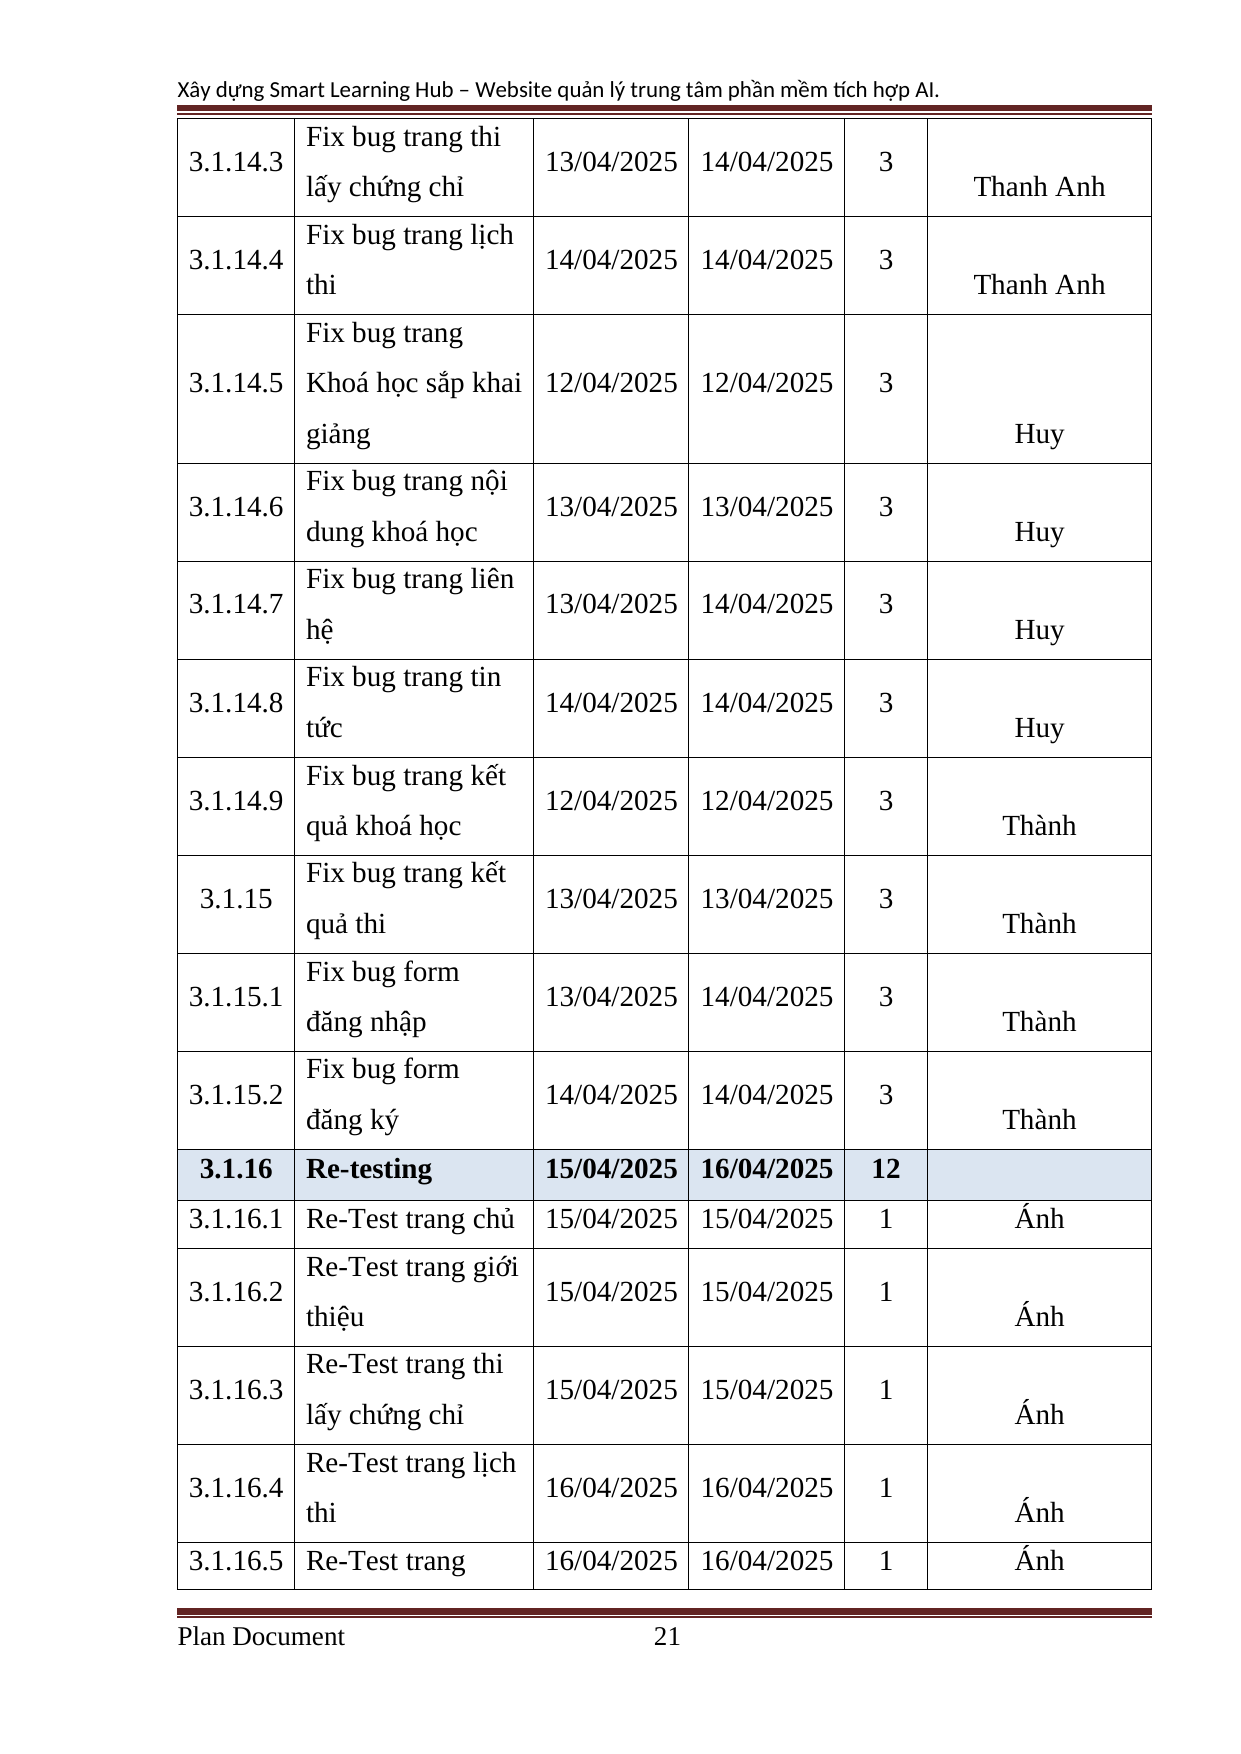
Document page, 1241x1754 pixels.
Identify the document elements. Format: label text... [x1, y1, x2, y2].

table_cell Huy [928, 464, 1151, 561]
table_cell 15/04/2025 [689, 1249, 844, 1346]
table_cell 12/04/2025 [689, 758, 844, 854]
table_cell 3.1.15 [178, 856, 294, 953]
table_cell 3 [845, 315, 927, 462]
table_cell Fix bug form đăng nhập [295, 954, 533, 1051]
table_cell 3 [845, 660, 927, 757]
table_cell 15/04/2025 [534, 1150, 688, 1200]
table_cell 16/04/2025 [689, 1445, 844, 1542]
table_cell Ánh [928, 1347, 1151, 1444]
table_cell Re-testing [295, 1150, 533, 1200]
table_cell Huy [928, 562, 1151, 658]
table_cell 3 [845, 562, 927, 658]
table_cell 3 [845, 1052, 927, 1149]
table_cell Thành [928, 954, 1151, 1051]
table_cell Fix bug trang kết quả thi [295, 856, 533, 953]
table_cell 3.1.14.5 [178, 315, 294, 462]
table_cell 14/04/2025 [689, 1052, 844, 1149]
table_cell 12/04/2025 [689, 315, 844, 462]
table_cell Thành [928, 758, 1151, 854]
table_cell Re-Test trang chủ [295, 1201, 533, 1248]
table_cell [295, 1543, 533, 1589]
table_cell Thành [928, 1052, 1151, 1149]
table_cell [928, 1150, 1151, 1200]
table_cell 14/04/2025 [534, 660, 688, 757]
table_cell 1 [845, 1249, 927, 1346]
table_cell 3.1.15.1 [178, 954, 294, 1051]
table_cell 16/04/2025 [534, 1445, 688, 1542]
table_cell 12/04/2025 [534, 315, 688, 462]
table_cell Thành [928, 856, 1151, 953]
table_cell 3.1.16 [178, 1150, 294, 1200]
table_cell 16/04/2025 [689, 1543, 844, 1589]
table_cell 3.1.14.8 [178, 660, 294, 757]
table_cell Ánh [928, 1201, 1151, 1248]
table_cell 3.1.14.4 [178, 217, 294, 314]
table_cell Re-Test trang giới thiệu [295, 1249, 533, 1346]
table_cell 3 [845, 954, 927, 1051]
table_cell Ánh [928, 1543, 1151, 1589]
table_cell Thanh Anh [928, 217, 1151, 314]
table_cell Fix bug trang nội dung khoá học [295, 464, 533, 561]
table_cell 3.1.14.7 [178, 562, 294, 658]
table_cell Re-Test trang thi lấy chứng chỉ [295, 1347, 533, 1444]
table_cell 16/04/2025 [534, 1543, 688, 1589]
table_cell Fix bug form đăng ký [295, 1052, 533, 1149]
table_cell 16/04/2025 [689, 1150, 844, 1200]
table_cell Fix bug trang kết quả khoá học [295, 758, 533, 854]
table_cell 3.1.16.1 [178, 1201, 294, 1248]
table_cell Fix bug trang thi lấy chứng chỉ [295, 119, 533, 216]
table_cell 15/04/2025 [689, 1201, 844, 1248]
table_cell 15/04/2025 [534, 1249, 688, 1346]
table_cell Re-Test trang lịch thi [295, 1445, 533, 1542]
table_cell 13/04/2025 [534, 856, 688, 953]
table_cell Huy [928, 315, 1151, 462]
table_cell 3.1.14.9 [178, 758, 294, 854]
table_cell 13/04/2025 [534, 954, 688, 1051]
table_cell 1 [845, 1445, 927, 1542]
table_cell Fix bug trang tin tức [295, 660, 533, 757]
table_cell 14/04/2025 [534, 217, 688, 314]
table_cell 3.1.14.6 [178, 464, 294, 561]
table_cell 13/04/2025 [689, 856, 844, 953]
table_cell Huy [928, 660, 1151, 757]
table_cell 13/04/2025 [689, 464, 844, 561]
table_cell Fix bug trang Khoá học sắp khai giảng [295, 315, 533, 462]
table_cell Ánh [928, 1249, 1151, 1346]
table_cell 1 [845, 1543, 927, 1589]
table_cell 3 [845, 856, 927, 953]
table_cell 13/04/2025 [534, 119, 688, 216]
table_cell 1 [845, 1347, 927, 1444]
table_cell Fix bug trang liên hệ [295, 562, 533, 658]
table_cell 3.1.16.3 [178, 1347, 294, 1444]
table_cell 3 [845, 464, 927, 561]
table_cell 14/04/2025 [689, 217, 844, 314]
table_cell Ánh [928, 1445, 1151, 1542]
table_cell 13/04/2025 [534, 562, 688, 658]
table_cell Fix bug trang lịch thi [295, 217, 533, 314]
table_cell 3 [845, 217, 927, 314]
table_cell 1 [845, 1201, 927, 1248]
table_cell 15/04/2025 [534, 1347, 688, 1444]
table_cell 14/04/2025 [689, 954, 844, 1051]
table_cell 14/04/2025 [689, 119, 844, 216]
table_cell 3.1.16.5 [178, 1543, 294, 1589]
table_cell 15/04/2025 [689, 1347, 844, 1444]
table_cell 13/04/2025 [534, 464, 688, 561]
table_cell 3 [845, 758, 927, 854]
table_cell 14/04/2025 [534, 1052, 688, 1149]
table_cell 15/04/2025 [534, 1201, 688, 1248]
table_cell 3.1.14.3 [178, 119, 294, 216]
table_cell 3.1.15.2 [178, 1052, 294, 1149]
table_cell 14/04/2025 [689, 562, 844, 658]
table_cell 12/04/2025 [534, 758, 688, 854]
table_cell 3.1.16.4 [178, 1445, 294, 1542]
table_cell 3.1.16.2 [178, 1249, 294, 1346]
table_cell 12 [845, 1150, 927, 1200]
table_cell Thanh Anh [928, 119, 1151, 216]
table_cell 3 [845, 119, 927, 216]
table_cell 14/04/2025 [689, 660, 844, 757]
